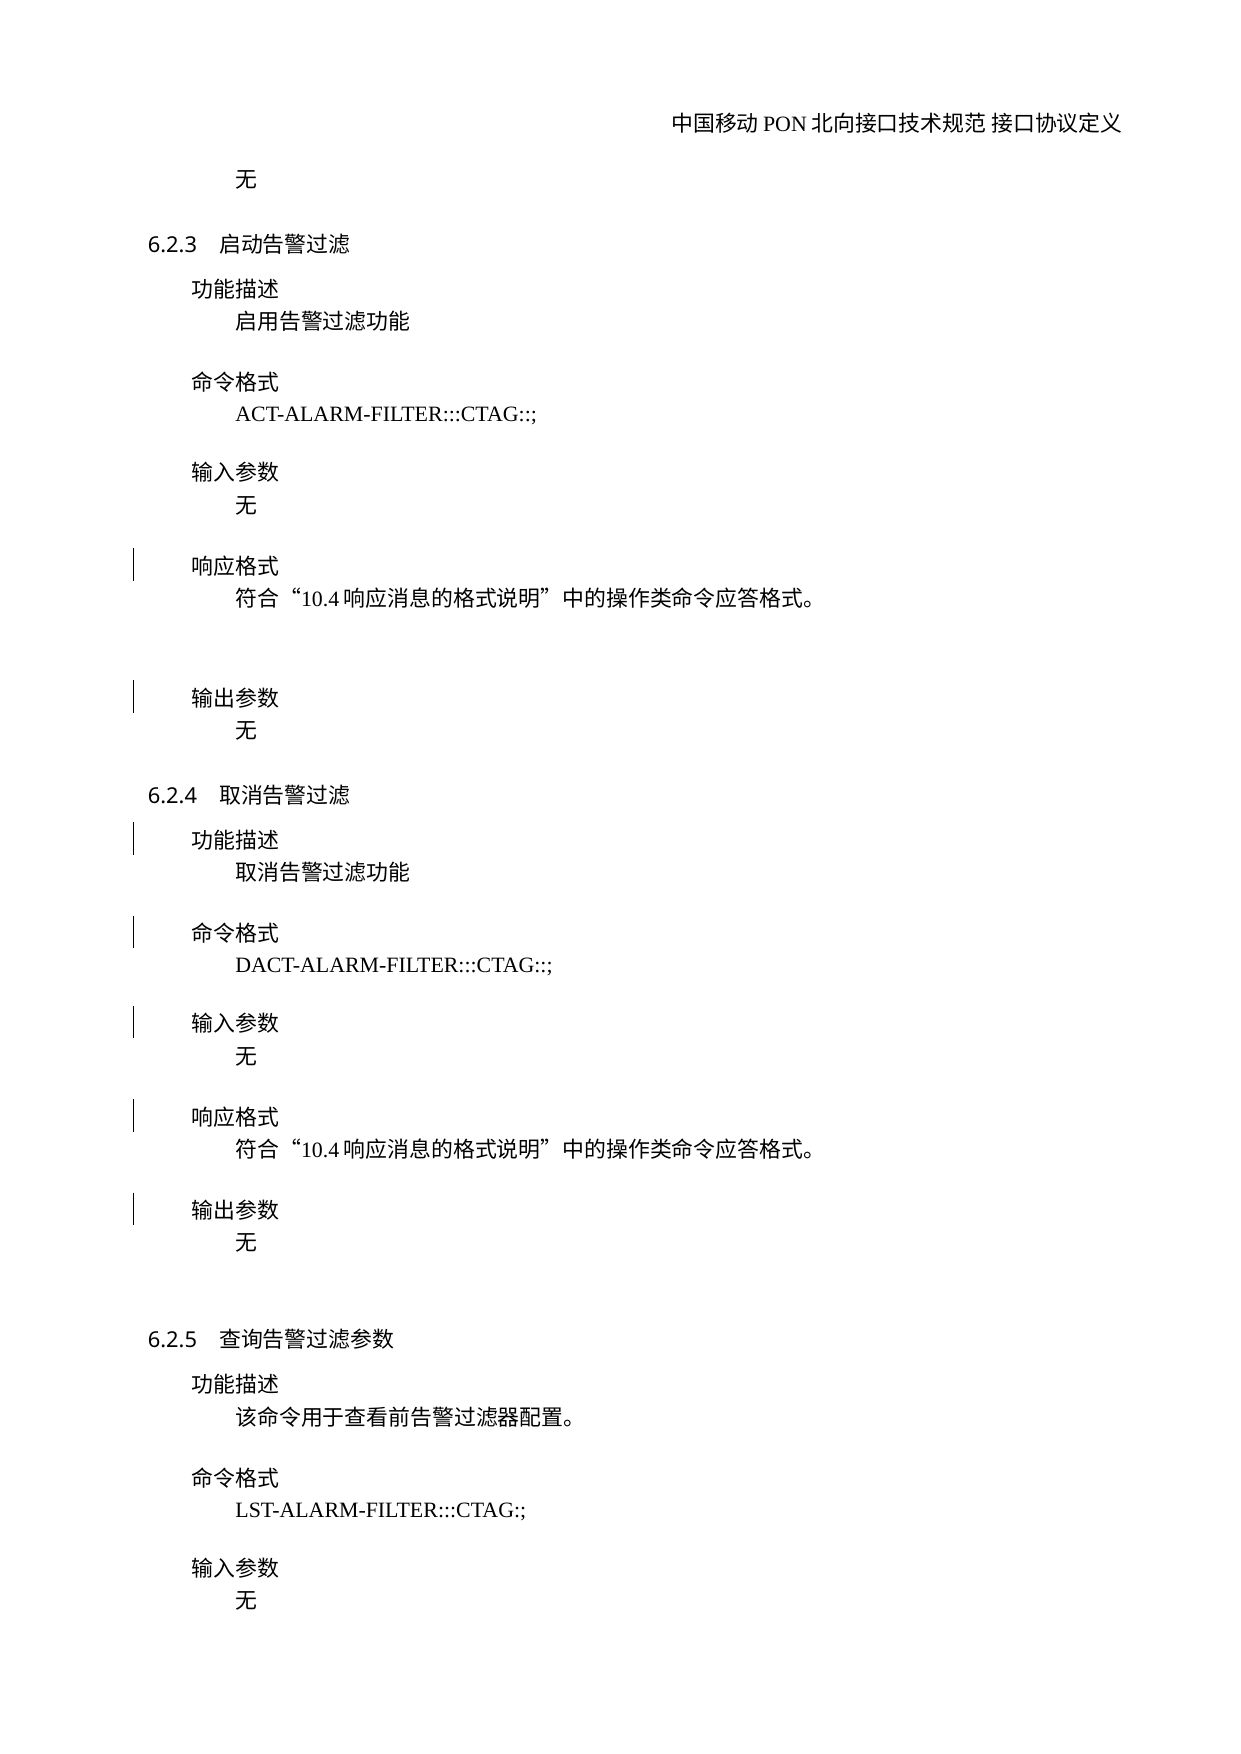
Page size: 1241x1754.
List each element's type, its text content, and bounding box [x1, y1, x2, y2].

text 响应格式 [148, 548, 1122, 581]
text 无 [191, 487, 1122, 520]
text 无 [191, 1583, 1122, 1616]
text 符合“10.4响应消息的格式说明”中的操作类命令应答格式。 [191, 581, 1122, 613]
text 无 [191, 1038, 1122, 1071]
text 功能描述 [148, 271, 1122, 304]
text 功能描述 [148, 822, 1122, 855]
text 启动告警过滤 [148, 226, 1122, 259]
text 命令格式 [148, 1460, 1122, 1493]
text 符合“10.4响应消息的格式说明”中的操作类命令应答格式。 [191, 1132, 1122, 1164]
text ACT-ALARM-FILTER:::CTAG::; [191, 397, 1122, 430]
text 命令格式 [148, 916, 1122, 948]
text 取消告警过滤 [148, 777, 1122, 810]
text 查询告警过滤参数 [148, 1322, 1122, 1354]
text 响应格式 [148, 1099, 1122, 1132]
text 无 [191, 162, 1122, 194]
text 取消告警过滤功能 [191, 855, 1122, 887]
text 该命令用于查看前告警过滤器配置。 [191, 1399, 1122, 1432]
text 功能描述 [148, 1367, 1122, 1399]
text 启用告警过滤功能 [191, 304, 1122, 336]
text 无 [191, 713, 1122, 745]
text 输入参数 [148, 1551, 1122, 1583]
text 输入参数 [148, 455, 1122, 487]
text LST-ALARM-FILTER:::CTAG:; [191, 1493, 1122, 1525]
text 无 [191, 1225, 1122, 1257]
text 输出参数 [148, 1192, 1122, 1225]
text 命令格式 [148, 365, 1122, 397]
text DACT-ALARM-FILTER:::CTAG::; [191, 948, 1122, 981]
text 输入参数 [148, 1006, 1122, 1038]
text 输出参数 [148, 680, 1122, 713]
